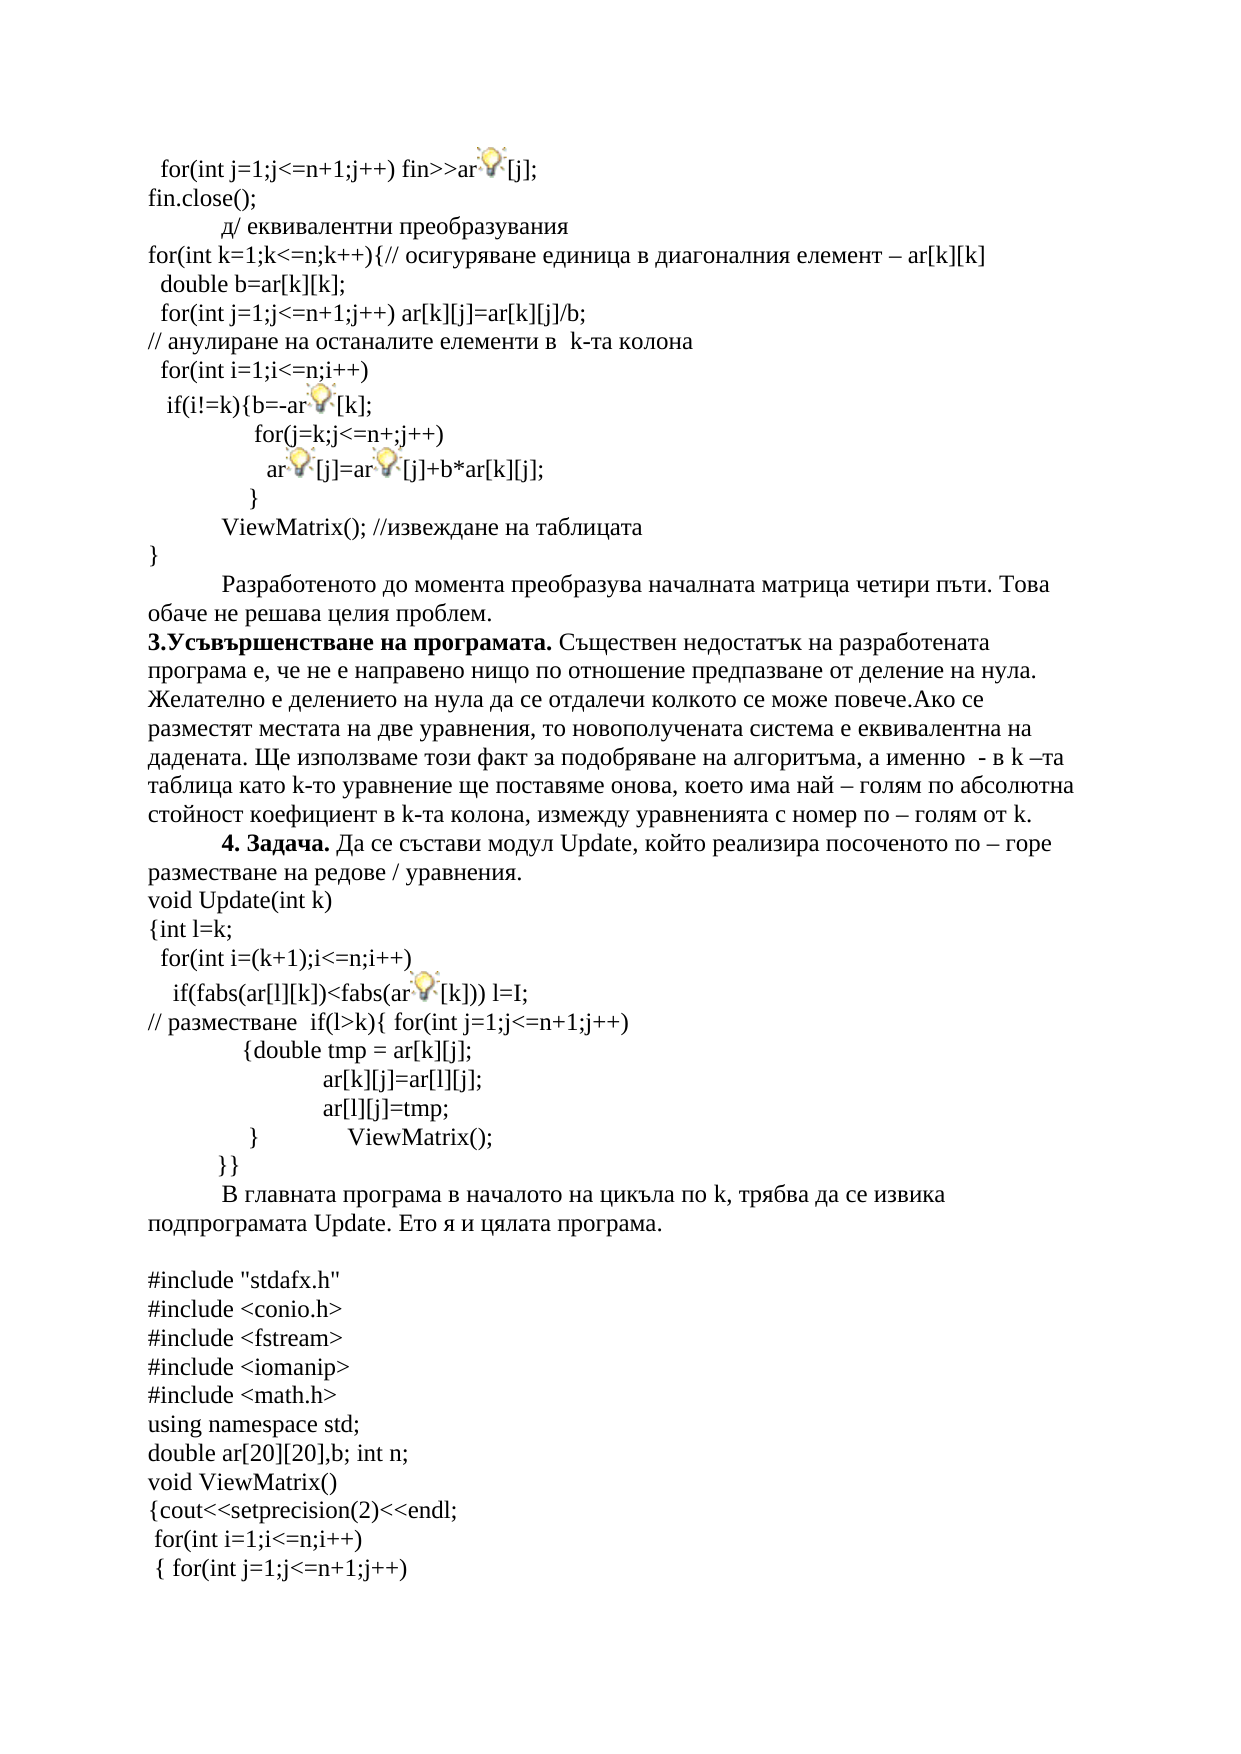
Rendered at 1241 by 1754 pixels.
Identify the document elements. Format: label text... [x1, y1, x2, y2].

text for(int k=1;k<=n;k++){// осигуряване единица в диагоналния елемент – ar[k][k] double b=ar[k][k]; for(int j=1;j<=n+1;j++) ar[k][j]=ar[k][j]/b; // анулиране на останалите елементи в k-та колона for(int i=1;i<=n;i++) if(i!=k){b=-ar[k]; for(j=k;j<=n+;j++) ar[j]=ar[j]+b*ar[k][j]; } [148, 240, 1093, 512]
text {cout<<setprecision(2)<<endl; [148, 1496, 1093, 1524]
picture [285, 447, 316, 478]
text д/ еквивалентни преобразувания [221, 211, 1093, 240]
text 4. Задача. Да се състави модул Update, който реализира посоченото по – горе разместване на редове / уравнения. [148, 828, 1093, 885]
picture [306, 383, 337, 414]
text for(int i=1;i<=n;i++) [148, 1524, 1093, 1553]
text } [148, 540, 1093, 569]
text #include <conio.h> [148, 1294, 1093, 1323]
text В главната програма в началото на цикъла по k, трябва да се извика подпрограмата Update. Ето я и цялата програма. [148, 1179, 1093, 1237]
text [148, 148, 1093, 211]
text #include "stdafx.h" [148, 1266, 1093, 1294]
text { for(int j=1;j<=n+1;j++) [148, 1553, 1093, 1582]
text ViewMatrix(); //извеждане на таблицата [221, 512, 1093, 540]
picture [477, 147, 507, 178]
text 3.Усъвършенстване на програмата. Съществен недостатък на разработената програма е, че не е направено нищо по отношение предпазване от деление на нула. Желателно е делението на нула да се отдалечи колкото се може повече.Ако се разместят местата на две уравнения, то новополучената система е еквивалентна на дадената. Ще използваме този факт за подобряване на алгоритъма, а именно - в k –та таблица като k-то уравнение ще поставяме онова, което има най – голям по абсолютна стойност коефициент в k-та колона, измежду уравненията с номер по – голям от k. [148, 627, 1093, 828]
picture [372, 447, 403, 478]
text double ar[20][20],b; int n; [148, 1438, 1093, 1467]
text #include <fstream> [148, 1323, 1093, 1352]
text #include <math.h> [148, 1381, 1093, 1409]
text void Update(int k) {int l=k; for(int i=(k+1);i<=n;i++) if(fabs(ar[l][k])<fabs(ar[k])) l=I; // разместване if(l>k){ for(int j=1;j<=n+1;j++) {double tmp = ar[k][j]; ar[k][j]=ar[l][j]; ar[l][j]=tmp; } ViewMatrix(); }} [148, 885, 1093, 1179]
text using namespace std; [148, 1409, 1093, 1438]
picture [410, 971, 440, 1002]
text Разработеното до момента преобразува началната матрица четири пъти. Това обаче не решава целия проблем. [148, 569, 1093, 627]
text #include <iomanip> [148, 1352, 1093, 1381]
text void ViewMatrix() [148, 1467, 1093, 1496]
